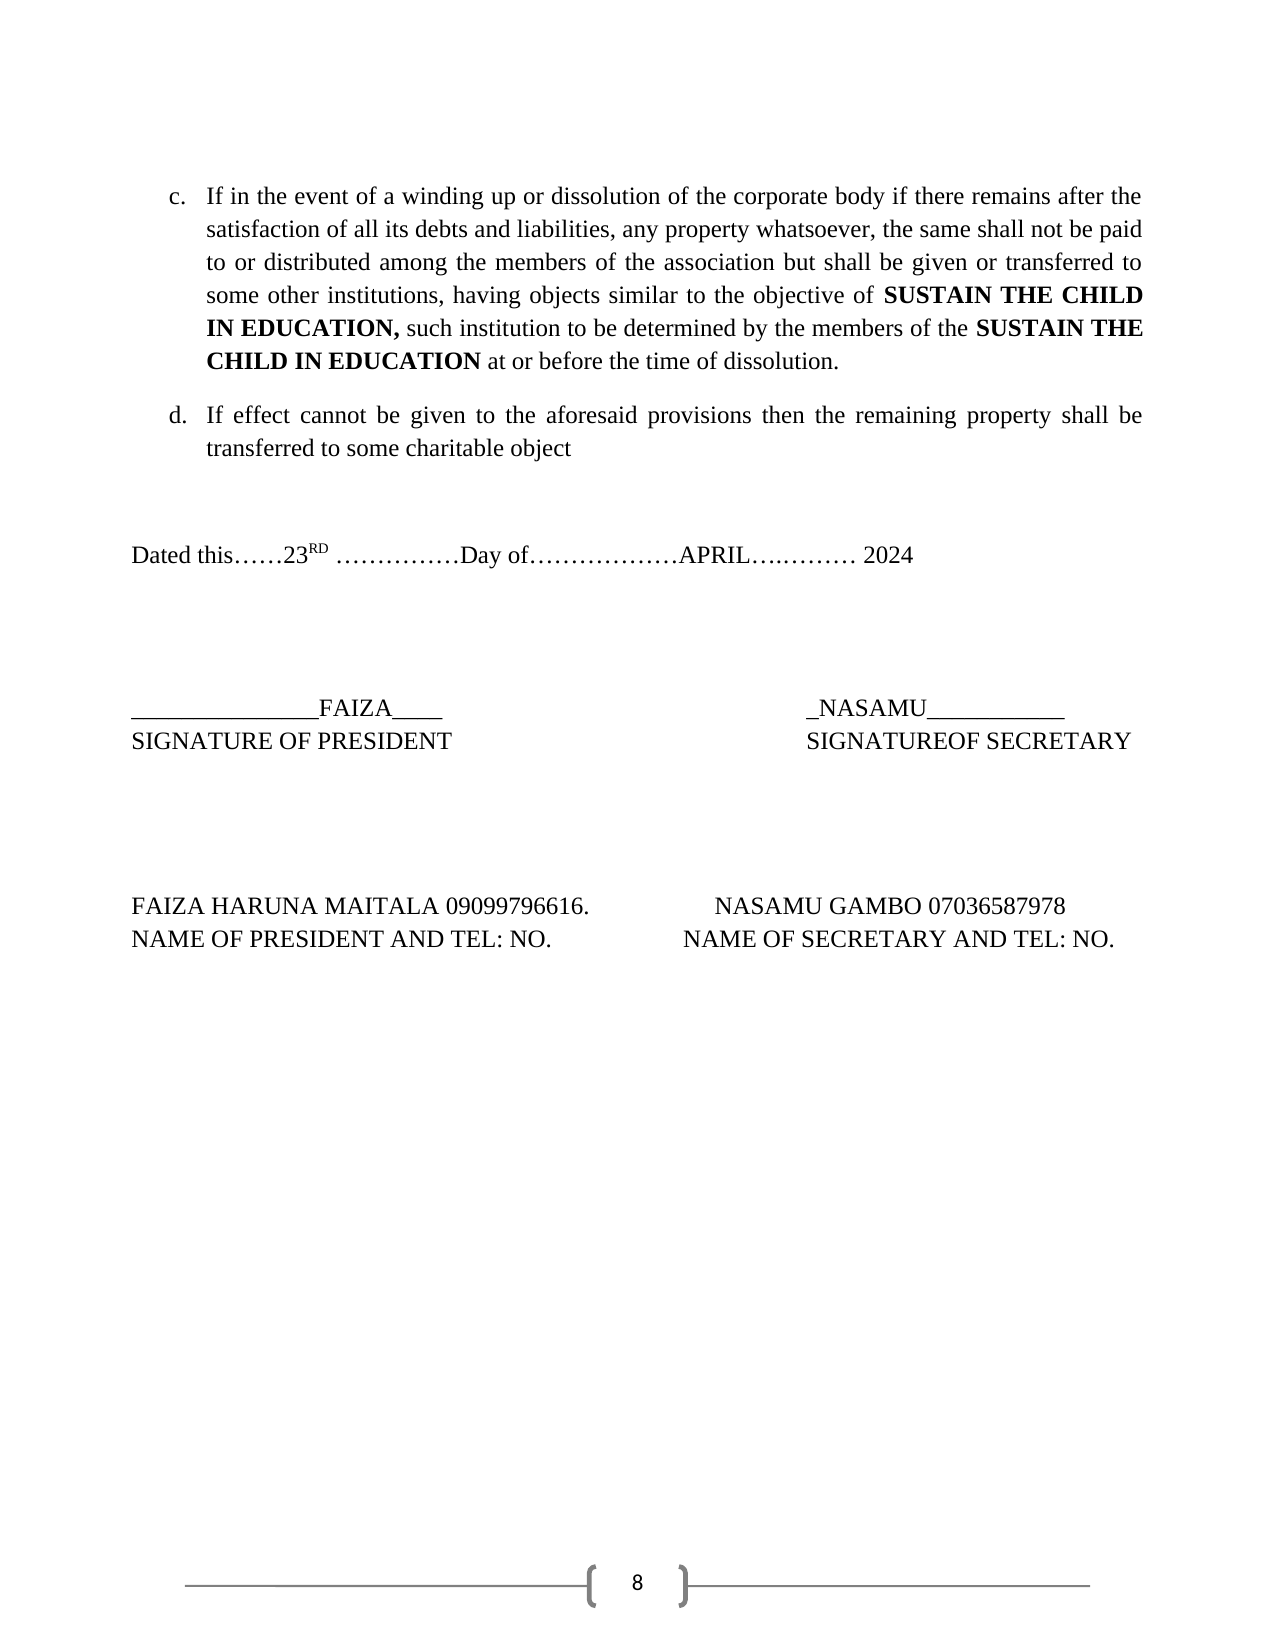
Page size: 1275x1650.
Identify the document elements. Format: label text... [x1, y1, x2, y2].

list If in the event of a winding up or dissolution of the corporate body if there remains after the satisfaction of all its debts and liabilities, any property whatsoever, the same shall not be paid to or distributed among the members of the association but shall be given or transferred to some other institutions, having objects similar to the objective of SUSTAIN THE CHILD IN EDUCATION, such institution to be determined by the members of the SUSTAIN THE CHILD IN EDUCATION at or before the time of dissolution. [169, 181, 1144, 374]
text _______________FAIZA____ _NASAMU___________ [131, 693, 1144, 722]
list If effect cannot be given to the aforesaid provisions then the remaining property shall be transferred to some charitable object [169, 400, 1144, 461]
text FAIZA HARUNA MAITALA 09099796616. NASAMU GAMBO 07036587978 [131, 891, 1144, 920]
text SIGNATURE OF PRESIDENT SIGNATUREOF SECRETARY [131, 726, 1144, 755]
text NAME OF PRESIDENT AND TEL: NO. NAME OF SECRETARY AND TEL: NO. [131, 924, 1144, 953]
text Dated this……23RD ……………Day of………………APRIL….……… 2024 [131, 540, 1144, 569]
